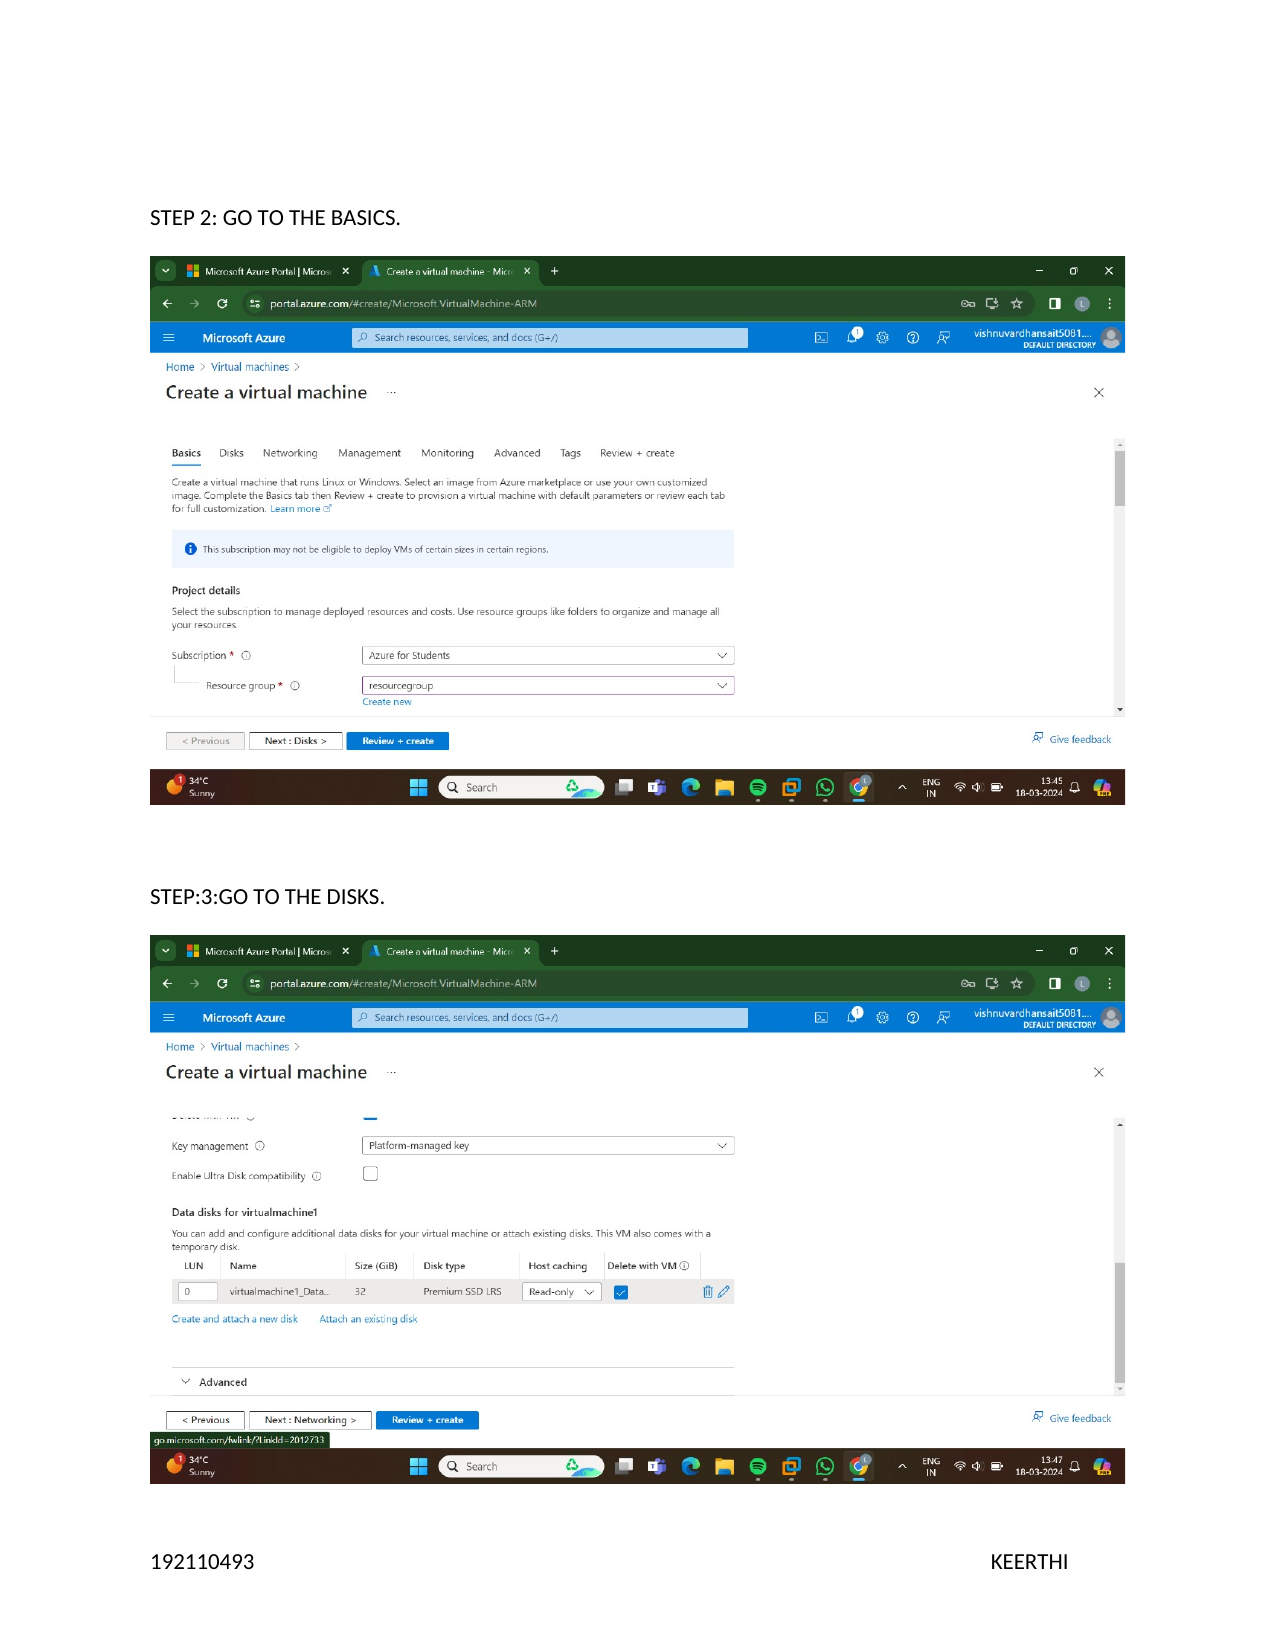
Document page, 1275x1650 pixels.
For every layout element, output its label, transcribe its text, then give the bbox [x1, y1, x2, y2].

text STEP:3:GO TO THE DISKS. [150, 882, 1125, 911]
picture [150, 256, 1125, 805]
picture [150, 935, 1125, 1484]
text STEP 2: GO TO THE BASICS. [150, 203, 1125, 231]
